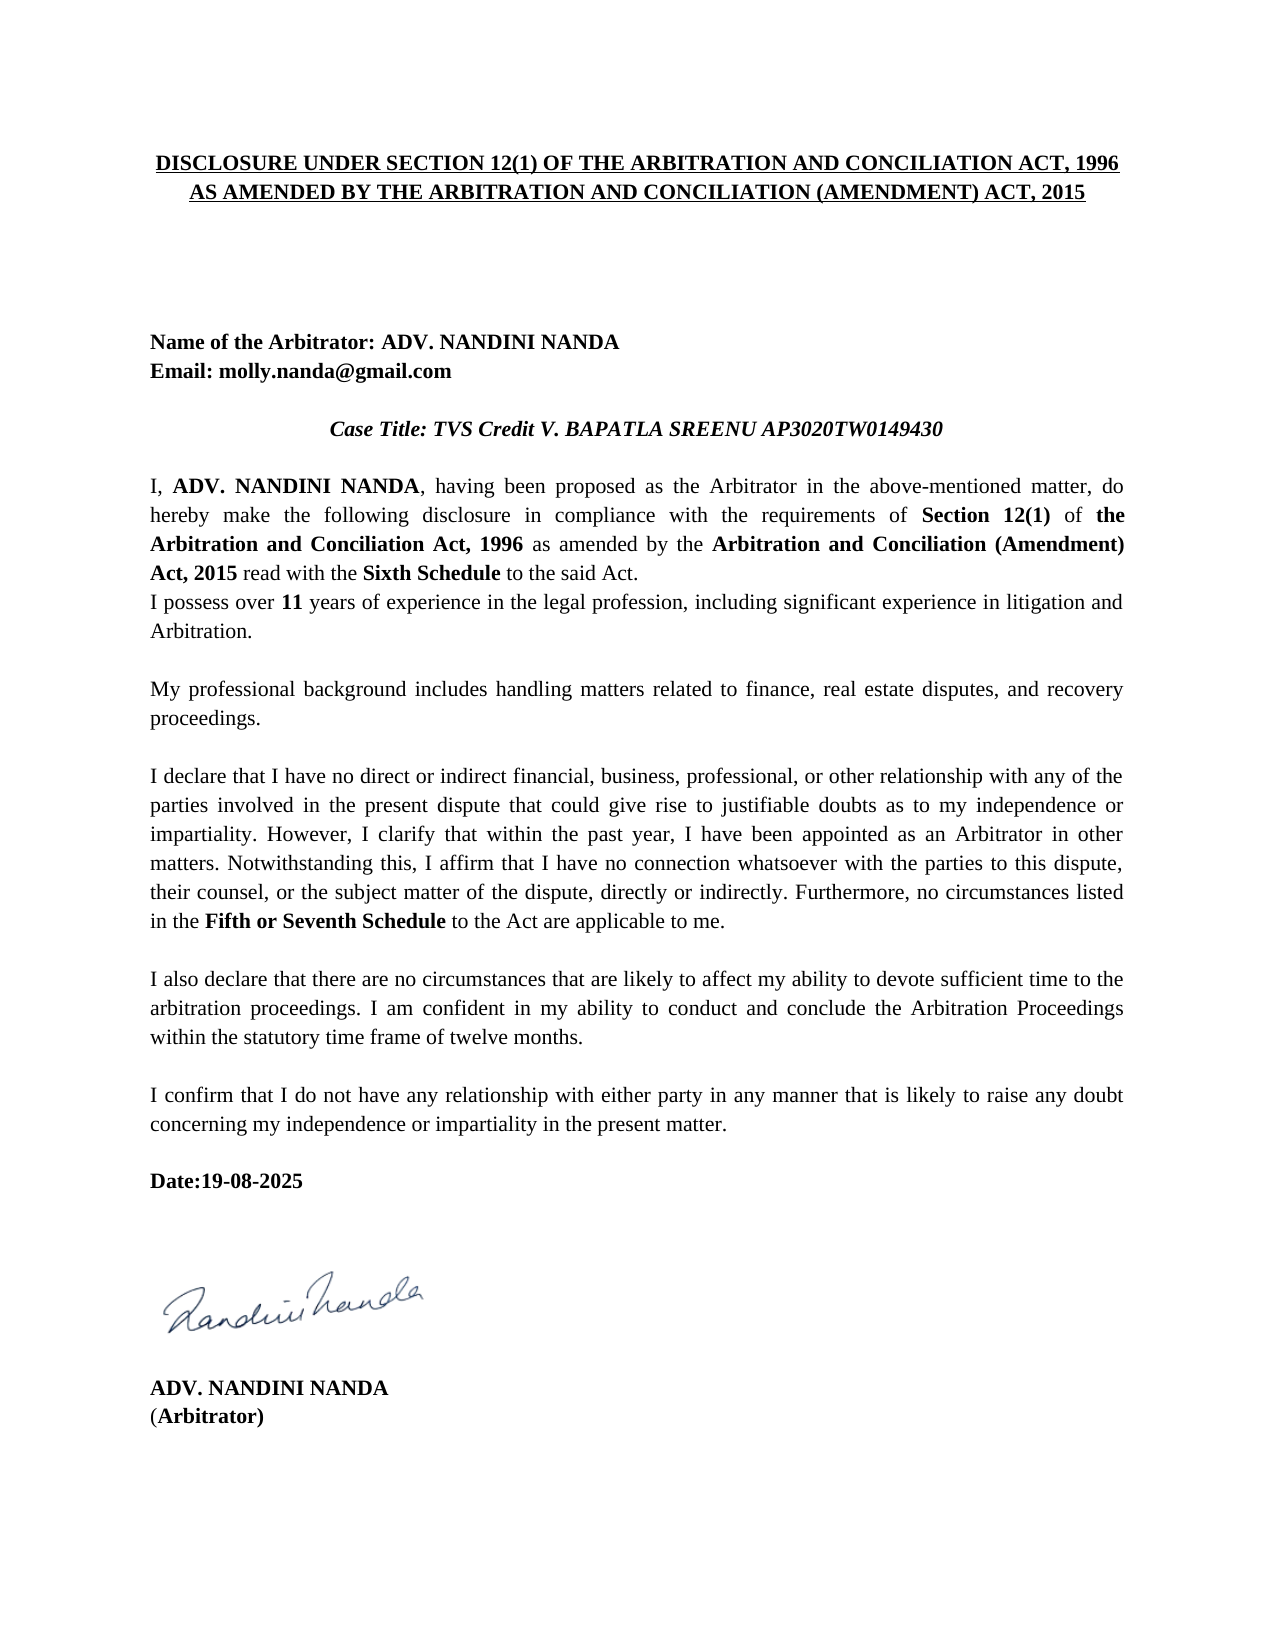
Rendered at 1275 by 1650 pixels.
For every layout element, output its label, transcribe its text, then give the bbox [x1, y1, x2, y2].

text DISCLOSURE UNDER SECTION 12(1) OF THE ARBITRATION AND CONCILIATION ACT, 1996 AS AMENDED BY THE ARBITRATION AND CONCILIATION (AMENDMENT) ACT, 2015 [150, 150, 1125, 204]
text Date:19-08-2025 [150, 1139, 1125, 1224]
text ADV. NANDINI NANDA (Arbitrator) [150, 1345, 1125, 1429]
text I declare that I have no direct or indirect financial, business, professional, or other relationship with any of the parties involved in the present dispute that could give rise to justifiable doubts as to my independence or impartiality. However, I clarify that within the past year, I have been appointed as an Arbitrator in other matters. Notwithstanding this, I affirm that I have no connection whatsoever with the parties to this dispute, their counsel, or the subject matter of the dispute, directly or indirectly. Furthermore, no circumstances listed in the Fifth or Seventh Schedule to the Act are applicable to me. [150, 734, 1125, 933]
text I, ADV. NANDINI NANDA, having been proposed as the Arbitrator in the above-mentioned matter, do hereby make the following disclosure in compliance with the requirements of Section 12(1) of the Arbitration and Conciliation Act, 1996 as amended by the Arbitration and Conciliation (Amendment) Act, 2015 read with the Sixth Schedule to the said Act. [150, 444, 1125, 586]
picture [150, 1257, 438, 1342]
text I also declare that there are no circumstances that are likely to affect my ability to devote sufficient time to the arbitration proceedings. I am confident in my ability to conduct and conclude the Arbitration Proceedings within the statutory time frame of twelve months. [150, 937, 1125, 1049]
text I confirm that I do not have any relationship with either party in any manner that is likely to raise any doubt concerning my independence or impartiality in the present matter. [150, 1053, 1125, 1136]
text Name of the Arbitrator: ADV. NANDINI NANDA Email: molly.nanda@gmail.com [150, 329, 1125, 383]
text Case Title: TVS Credit V. BAPATLA SREENU AP3020TW0149430 [150, 387, 1125, 441]
text I possess over 11 years of experience in the legal profession, including significant experience in litigation and Arbitration. My professional background includes handling matters related to finance, real estate disputes, and recovery proceedings. [150, 589, 1125, 730]
